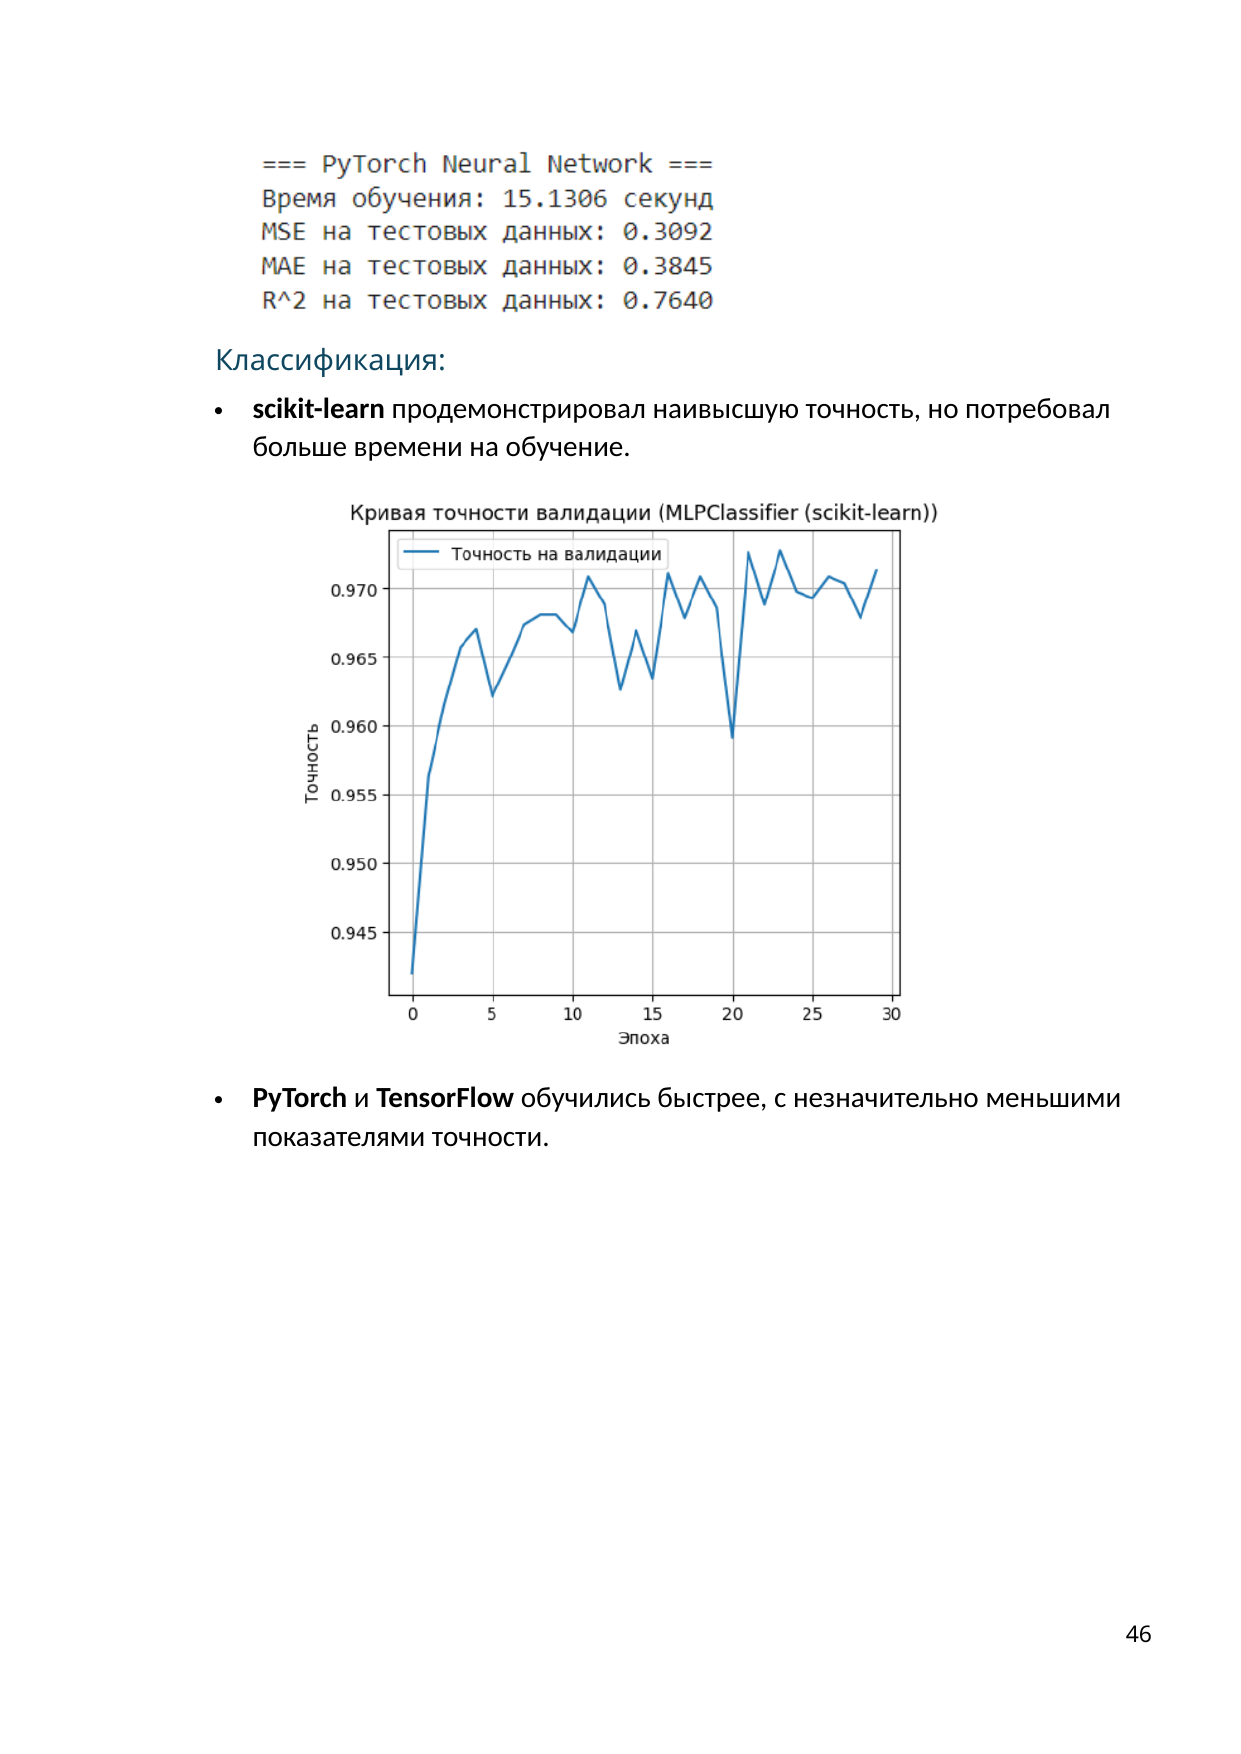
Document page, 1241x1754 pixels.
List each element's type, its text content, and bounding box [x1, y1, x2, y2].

list scikit-learn продемонстрировал наивысшую точность, но потребовал больше времени на обучение. [215, 390, 1152, 464]
picture [252, 118, 732, 320]
subtitle Классификация: [177, 339, 1152, 378]
picture [295, 483, 946, 1061]
list PyTorch и TensorFlow обучились быстрее, с незначительно меньшими показателями точности. [215, 1079, 1152, 1153]
